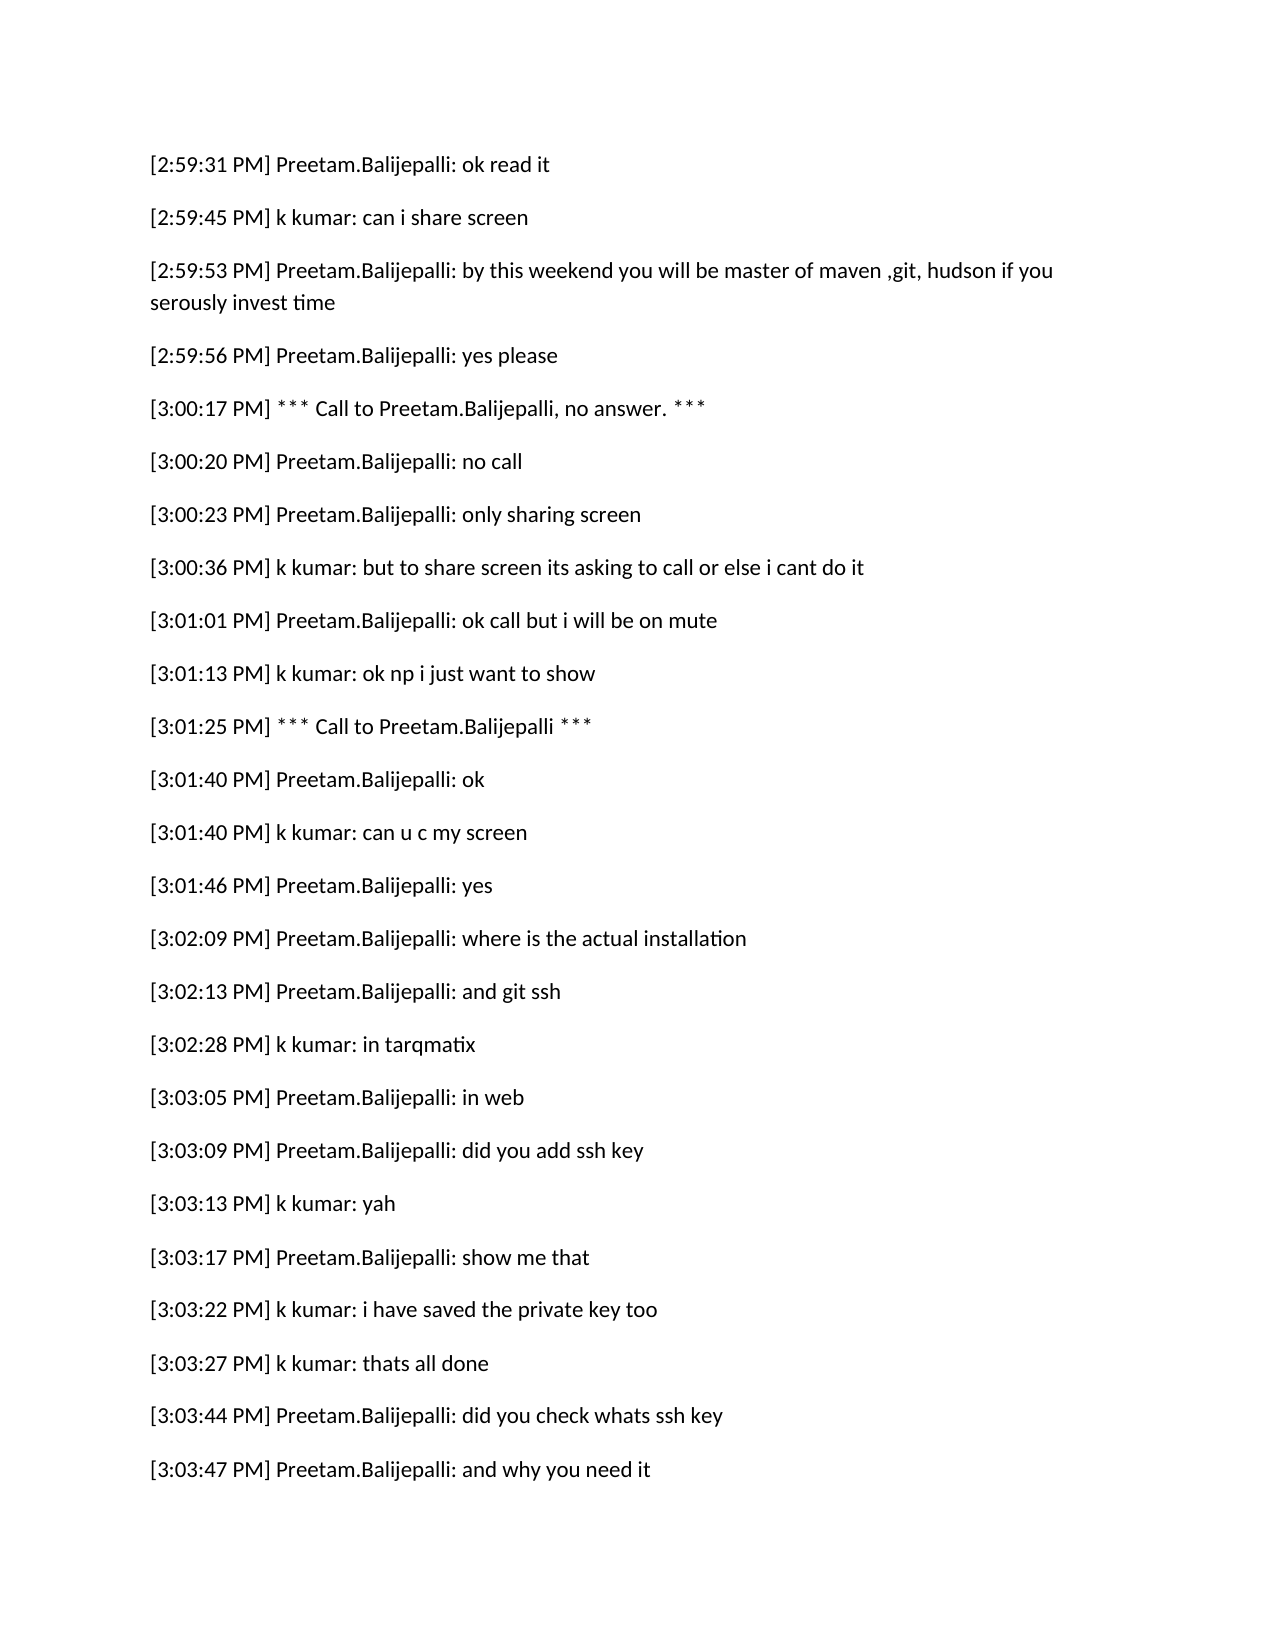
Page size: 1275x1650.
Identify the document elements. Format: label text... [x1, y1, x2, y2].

text [3:01:40 PM] Preetam.Balijepalli: ok [150, 765, 1125, 793]
text [3:01:25 PM] *** Call to Preetam.Balijepalli *** [150, 712, 1125, 740]
text [2:59:45 PM] k kumar: can i share screen [150, 203, 1125, 231]
text [3:01:01 PM] Preetam.Balijepalli: ok call but i will be on mute [150, 606, 1125, 634]
text [3:03:47 PM] Preetam.Balijepalli: and why you need it [150, 1455, 1125, 1483]
text [3:02:13 PM] Preetam.Balijepalli: and git ssh [150, 977, 1125, 1006]
text [2:59:31 PM] Preetam.Balijepalli: ok read it [150, 150, 1125, 178]
text [2:59:56 PM] Preetam.Balijepalli: yes please [150, 341, 1125, 369]
text [3:00:23 PM] Preetam.Balijepalli: only sharing screen [150, 500, 1125, 528]
text [3:01:13 PM] k kumar: ok np i just want to show [150, 659, 1125, 687]
text [3:03:44 PM] Preetam.Balijepalli: did you check whats ssh key [150, 1402, 1125, 1430]
text [2:59:53 PM] Preetam.Balijepalli: by this weekend you will be master of maven ,git, hudson if you serously invest time [150, 256, 1125, 316]
text [3:02:09 PM] Preetam.Balijepalli: where is the actual installation [150, 924, 1125, 952]
text [3:03:17 PM] Preetam.Balijepalli: show me that [150, 1243, 1125, 1271]
text [3:03:22 PM] k kumar: i have saved the private key too [150, 1296, 1125, 1324]
text [3:00:17 PM] *** Call to Preetam.Balijepalli, no answer. *** [150, 394, 1125, 422]
text [3:03:27 PM] k kumar: thats all done [150, 1349, 1125, 1377]
text [3:00:36 PM] k kumar: but to share screen its asking to call or else i cant do it [150, 553, 1125, 581]
text [3:00:20 PM] Preetam.Balijepalli: no call [150, 447, 1125, 475]
text [3:03:09 PM] Preetam.Balijepalli: did you add ssh key [150, 1137, 1125, 1164]
text [3:03:05 PM] Preetam.Balijepalli: in web [150, 1083, 1125, 1112]
text [3:03:13 PM] k kumar: yah [150, 1189, 1125, 1218]
text [3:01:46 PM] Preetam.Balijepalli: yes [150, 871, 1125, 899]
text [3:01:40 PM] k kumar: can u c my screen [150, 818, 1125, 846]
text [3:02:28 PM] k kumar: in tarqmatix [150, 1031, 1125, 1058]
